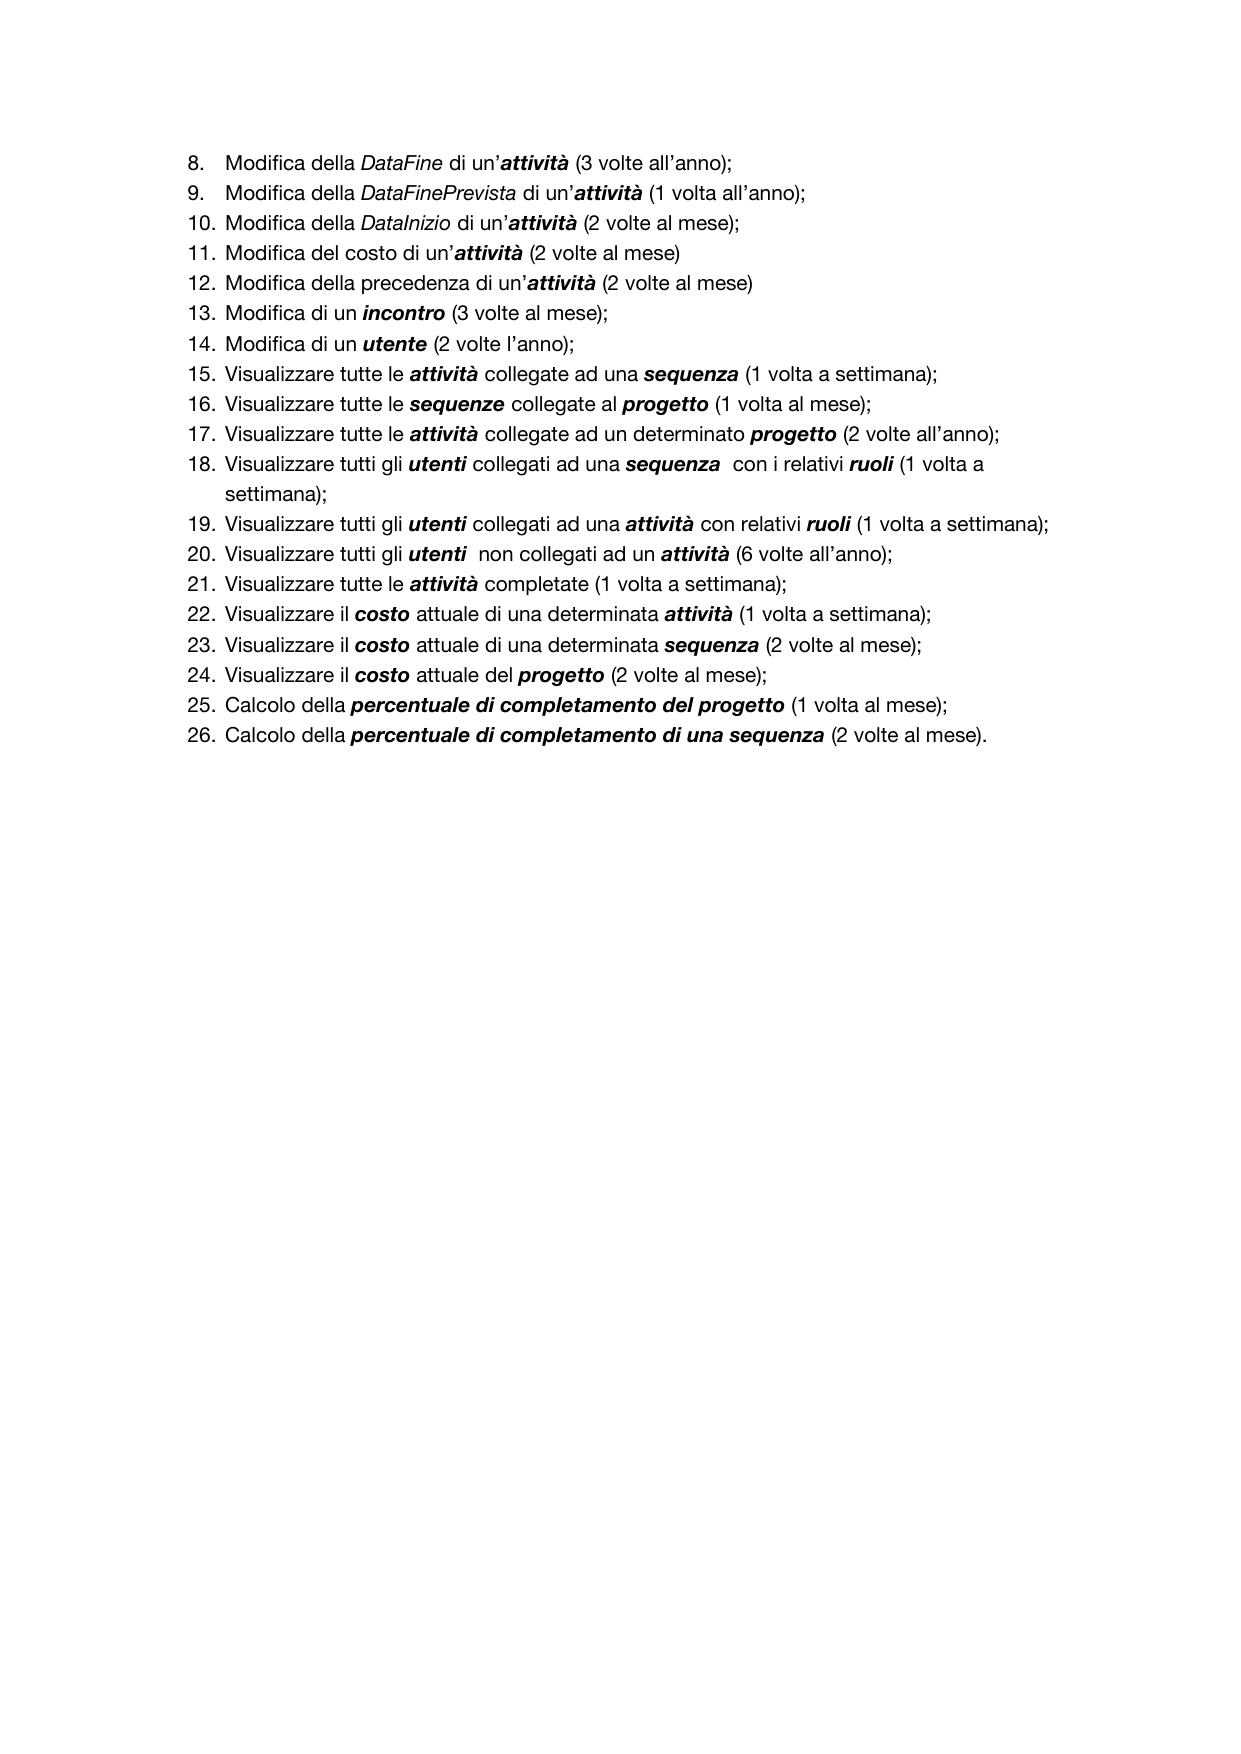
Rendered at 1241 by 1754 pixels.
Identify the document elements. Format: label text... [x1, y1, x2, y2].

list Visualizzare tutte le sequenze collegate al progetto (1 volta al mese); [187, 391, 1090, 417]
list Visualizzare tutti gli utenti collegati ad una attività con relativi ruoli (1 volta a settimana); [187, 511, 1090, 537]
list Visualizzare tutti gli utenti collegati ad una sequenza con i relativi ruoli (1 volta a settimana); [187, 451, 1090, 507]
list Modifica della DataInizio di un’attività (2 volte al mese); [187, 210, 1090, 236]
list Visualizzare tutte le attività collegate ad un determinato progetto (2 volte all’anno); [187, 421, 1090, 447]
list Visualizzare tutte le attività completate (1 volta a settimana); [187, 571, 1090, 598]
list Visualizzare il costo attuale di una determinata attività (1 volta a settimana); [187, 602, 1090, 628]
list Modifica di un incontro (3 volte al mese); [187, 301, 1090, 327]
list Modifica della precedenza di un’attività (2 volte al mese) [187, 270, 1090, 297]
list Modifica di un utente (2 volte l’anno); [187, 331, 1090, 357]
list Modifica della DataFinePrevista di un’attività (1 volta all’anno); [187, 180, 1090, 206]
list Calcolo della percentuale di completamento del progetto (1 volta al mese); [187, 692, 1090, 718]
list Modifica del costo di un’attività (2 volte al mese) [187, 240, 1090, 267]
list Visualizzare il costo attuale del progetto (2 volte al mese); [187, 662, 1090, 688]
list Modifica della DataFine di un’attività (3 volte all’anno); [187, 150, 1090, 176]
list Visualizzare tutti gli utenti non collegati ad un attività (6 volte all’anno); [187, 541, 1090, 568]
list Visualizzare tutte le attività collegate ad una sequenza (1 volta a settimana); [187, 361, 1090, 387]
list Calcolo della percentuale di completamento di una sequenza (2 volte al mese). [187, 722, 1090, 748]
list Visualizzare il costo attuale di una determinata sequenza (2 volte al mese); [187, 632, 1090, 658]
